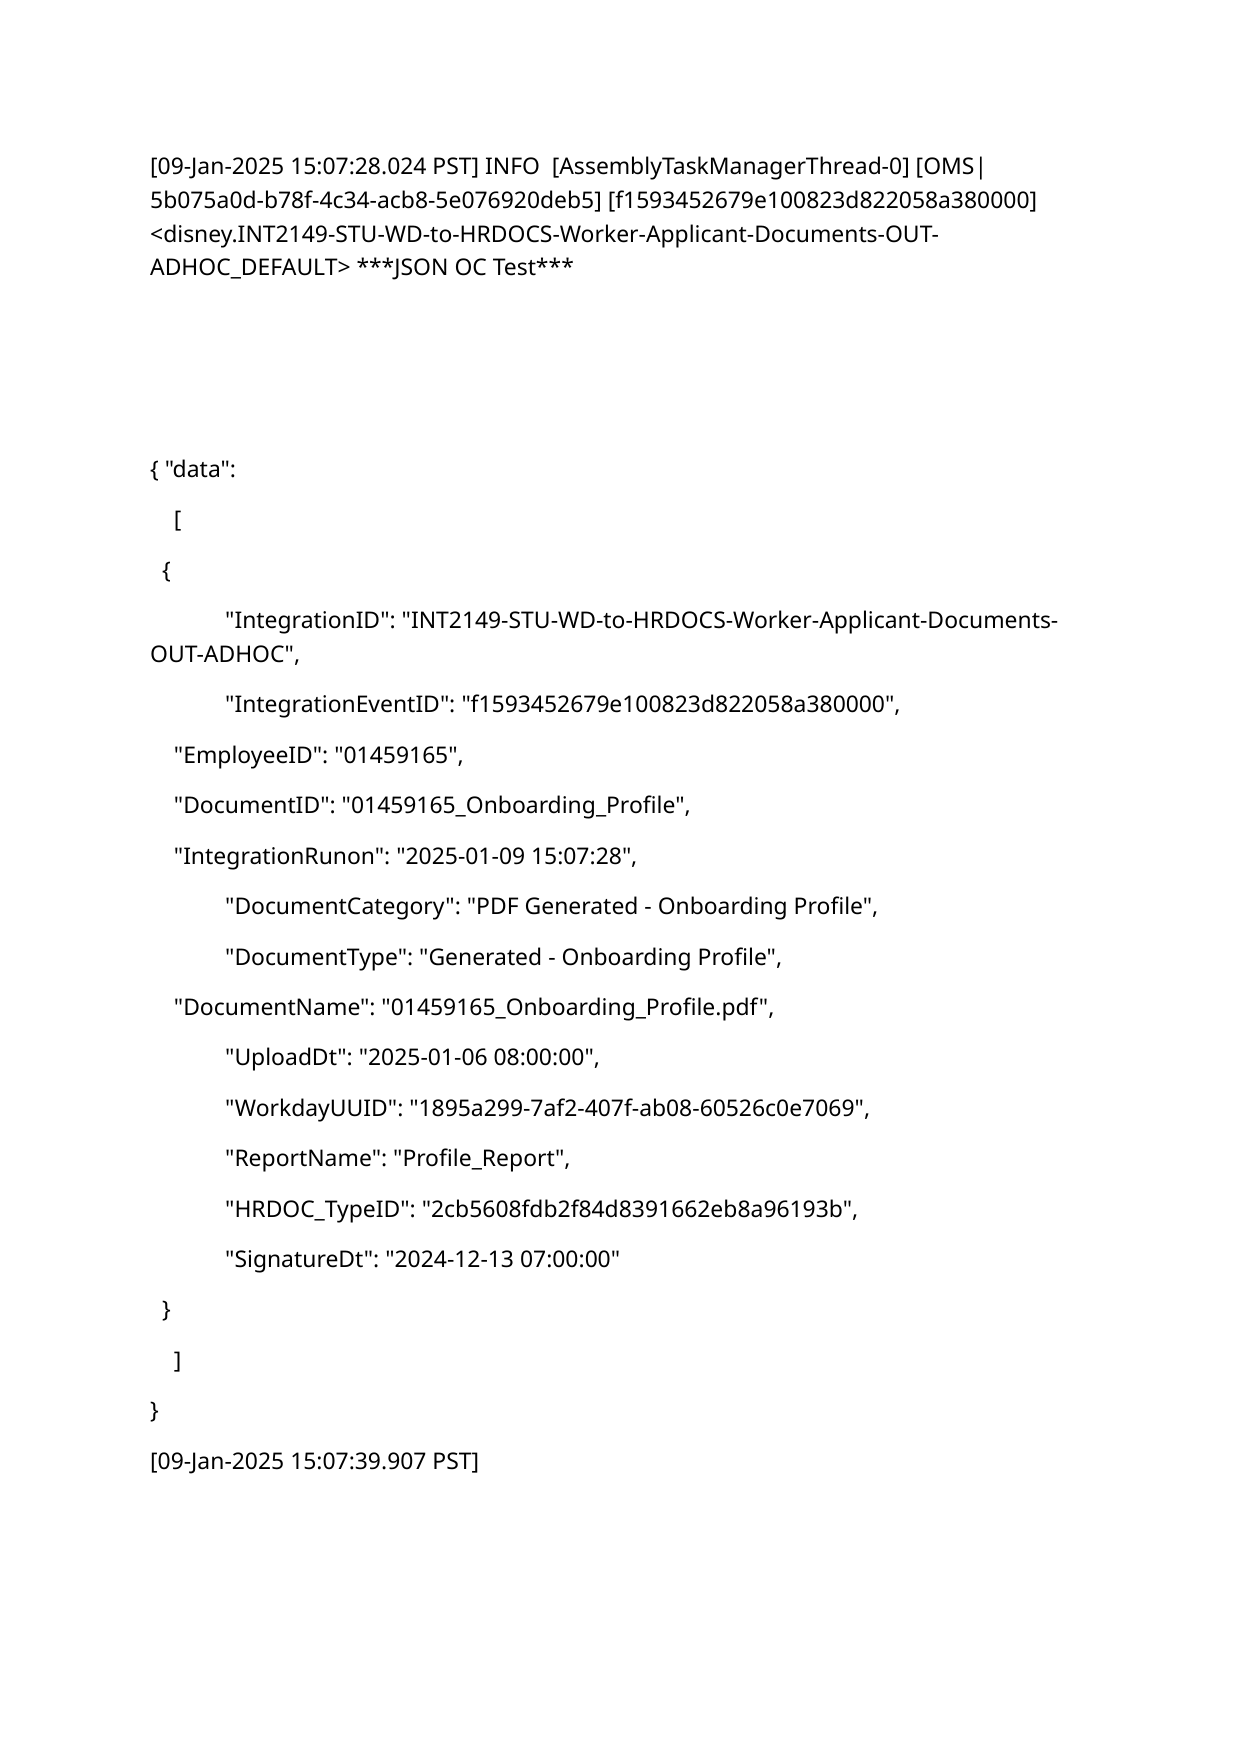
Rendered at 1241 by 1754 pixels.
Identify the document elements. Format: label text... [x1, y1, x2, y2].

text "DocumentType": "Generated - Onboarding Profile", [150, 940, 1090, 972]
text "IntegrationRunon": "2025-01-09 15:07:28", [150, 839, 1090, 871]
text } [150, 1293, 1090, 1324]
text "UploadDt": "2025-01-06 08:00:00", [150, 1041, 1090, 1072]
text "IntegrationEventID": "f1593452679e100823d822058a380000", [150, 688, 1090, 719]
text "DocumentName": "01459165_Onboarding_Profile.pdf", [150, 991, 1090, 1022]
text } [150, 1394, 1090, 1425]
text "HRDOC_TypeID": "2cb5608fdb2f84d8391662eb8a96193b", [150, 1192, 1090, 1224]
text "SignatureDt": "2024-12-13 07:00:00" [150, 1243, 1090, 1274]
text "DocumentID": "01459165_Onboarding_Profile", [150, 789, 1090, 820]
text "ReportName": "Profile_Report", [150, 1142, 1090, 1173]
text [09-Jan-2025 15:07:28.024 PST] INFO [AssemblyTaskManagerThread-0] [OMS|5b075a0d-b78f-4c34-acb8-5e076920deb5] [f1593452679e100823d822058a380000] <disney.INT2149-STU-WD-to-HRDOCS-Worker-Applicant-Documents-OUT-ADHOC_DEFAULT> ***JSON OC Test*** [150, 150, 1090, 282]
text [09-Jan-2025 15:07:39.907 PST] [150, 1444, 1090, 1476]
text "IntegrationID": "INT2149-STU-WD-to-HRDOCS-Worker-Applicant-Documents-OUT-ADHOC", [150, 604, 1090, 669]
text ] [150, 1344, 1090, 1375]
text "WorkdayUUID": "1895a299-7af2-407f-ab08-60526c0e7069", [150, 1092, 1090, 1123]
text [ [150, 503, 1090, 534]
text "EmployeeID": "01459165", [150, 739, 1090, 770]
text { [150, 554, 1090, 585]
text "DocumentCategory": "PDF Generated - Onboarding Profile", [150, 890, 1090, 921]
text { "data": [150, 453, 1090, 484]
